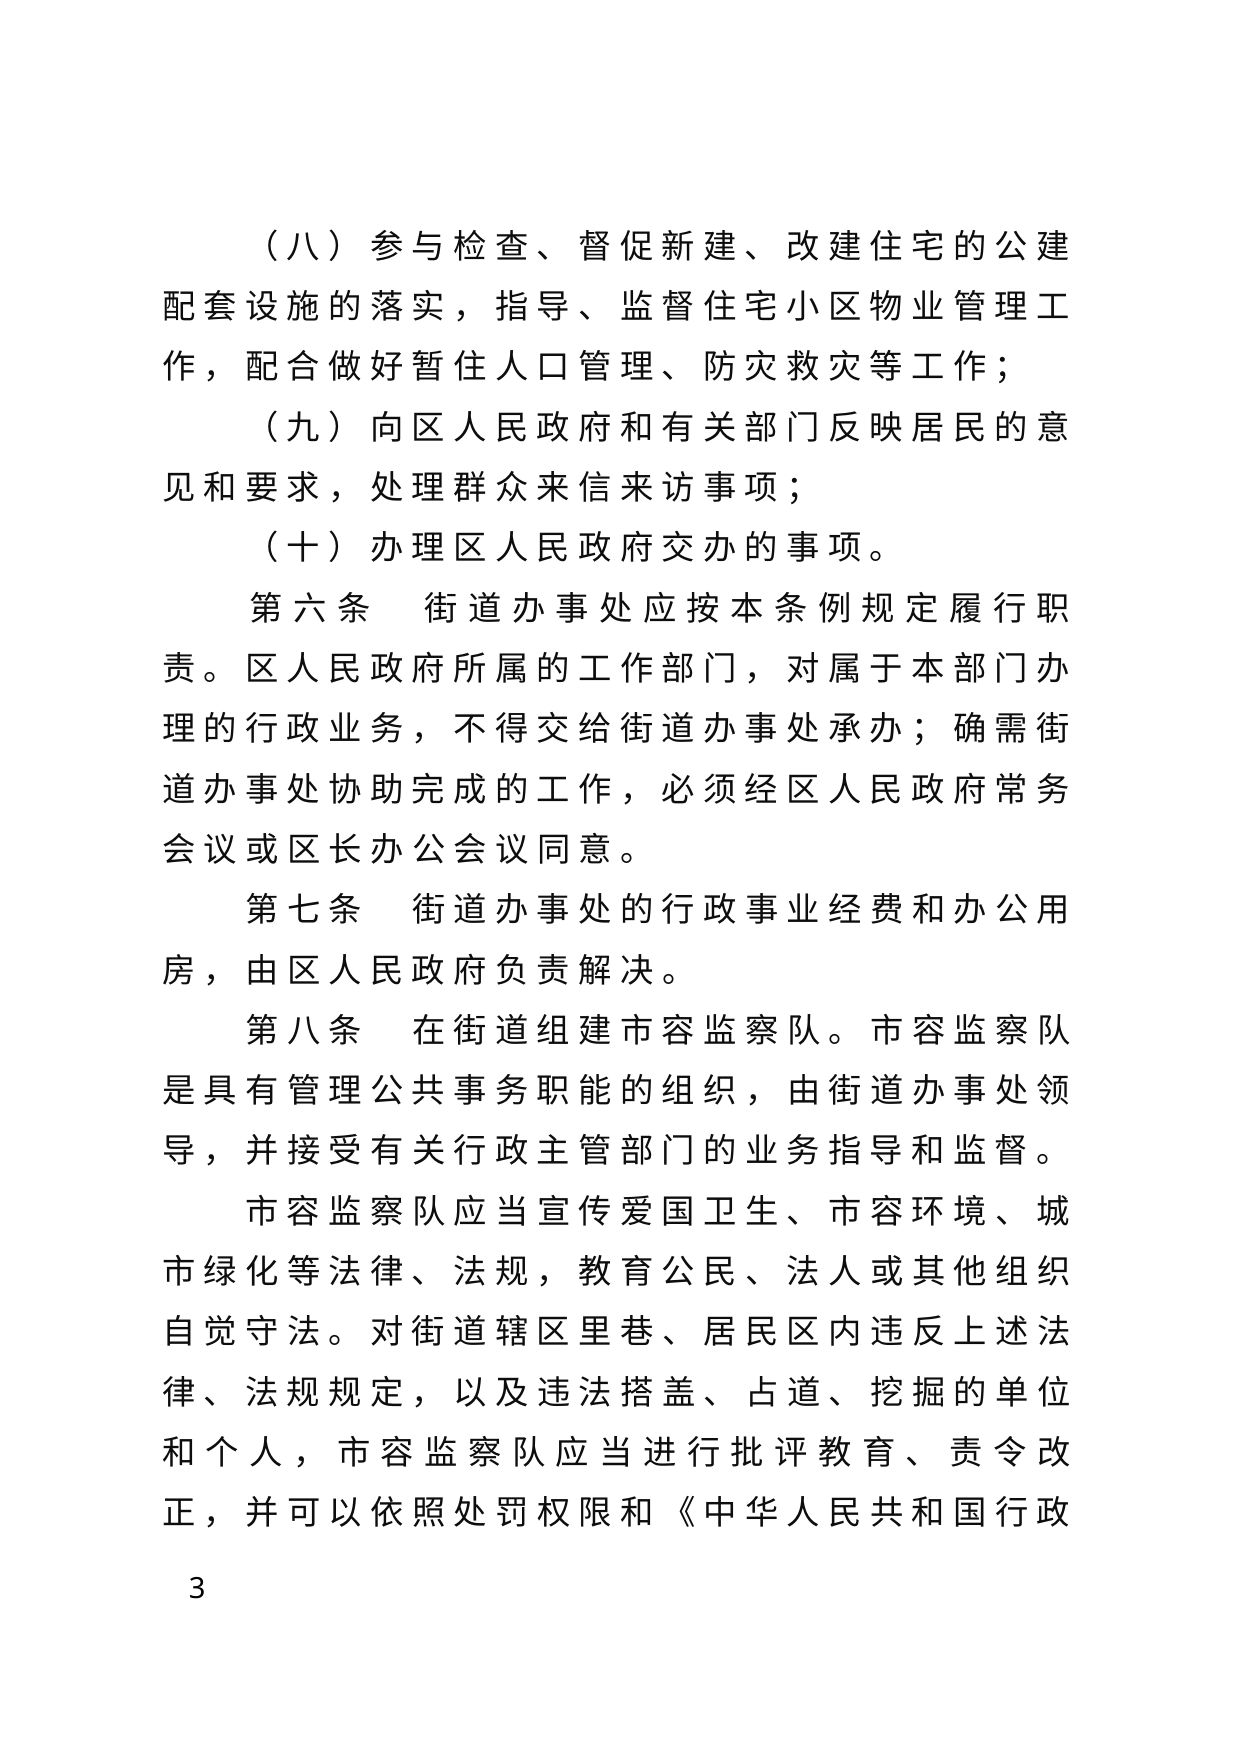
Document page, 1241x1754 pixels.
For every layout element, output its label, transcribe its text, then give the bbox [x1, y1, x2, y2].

text 第八条 在街道组建市容监察队。市容监察队是具有管理公共事务职能的组织，由街道办事处领导，并接受有关行政主管部门的业务指导和监督。 [162, 998, 1078, 1178]
text 第七条 街道办事处的行政事业经费和办公用房，由区人民政府负责解决。 [162, 877, 1078, 998]
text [162, 1178, 1078, 1540]
text （十）办理区人民政府交办的事项。 [162, 515, 1078, 575]
text （八）参与检查、督促新建、改建住宅的公建配套设施的落实，指导、监督住宅小区物业管理工作，配合做好暂住人口管理、防灾救灾等工作； [162, 213, 1078, 394]
text 第六条 街道办事处应按本条例规定履行职责。区人民政府所属的工作部门，对属于本部门办理的行政业务，不得交给街道办事处承办；确需街道办事处协助完成的工作，必须经区人民政府常务会议或区长办公会议同意。 [162, 575, 1078, 877]
text （九）向区人民政府和有关部门反映居民的意见和要求，处理群众来信来访事项； [162, 394, 1078, 515]
